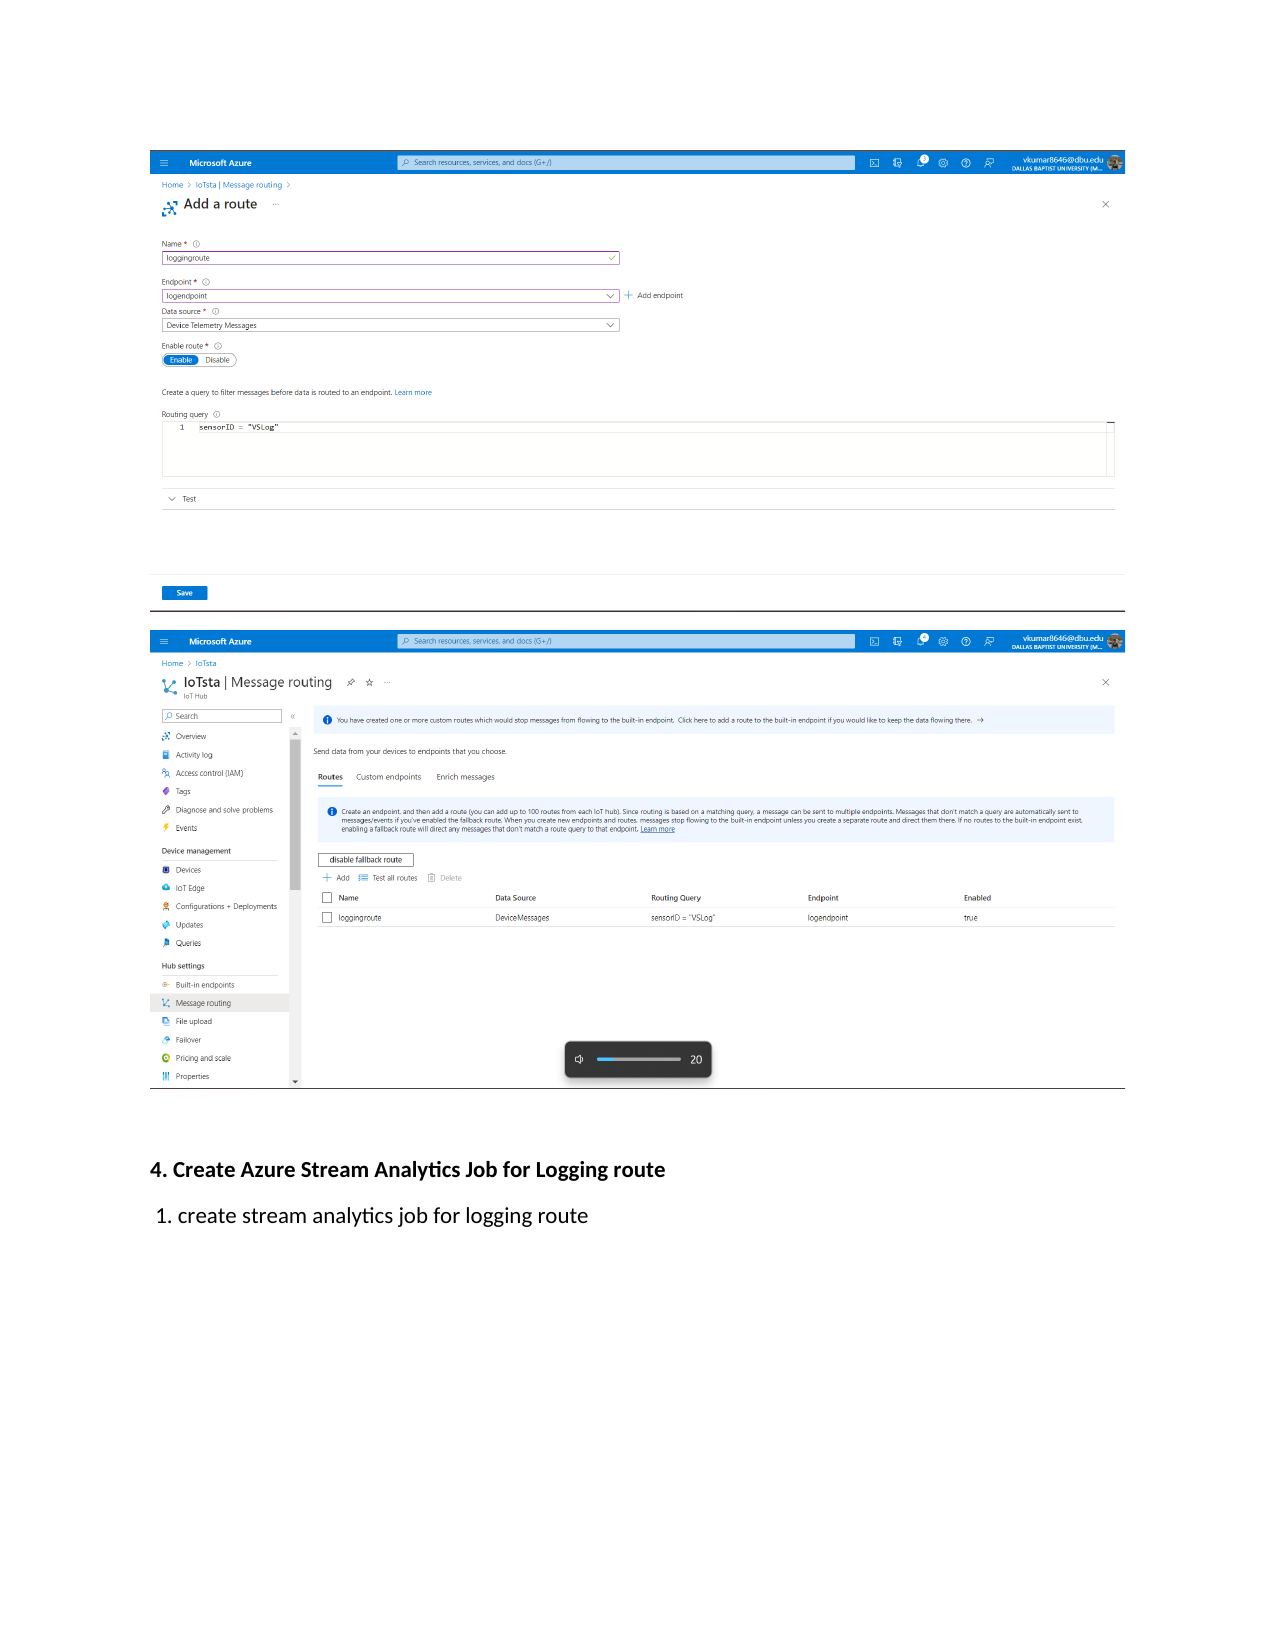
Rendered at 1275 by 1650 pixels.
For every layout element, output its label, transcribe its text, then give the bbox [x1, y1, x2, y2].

text 1. create stream analytics job for logging route [150, 1202, 1125, 1230]
picture [150, 630, 1125, 1089]
picture [150, 150, 1125, 612]
text 4. Create Azure Stream Analytics Job for Logging route [150, 1155, 1125, 1183]
